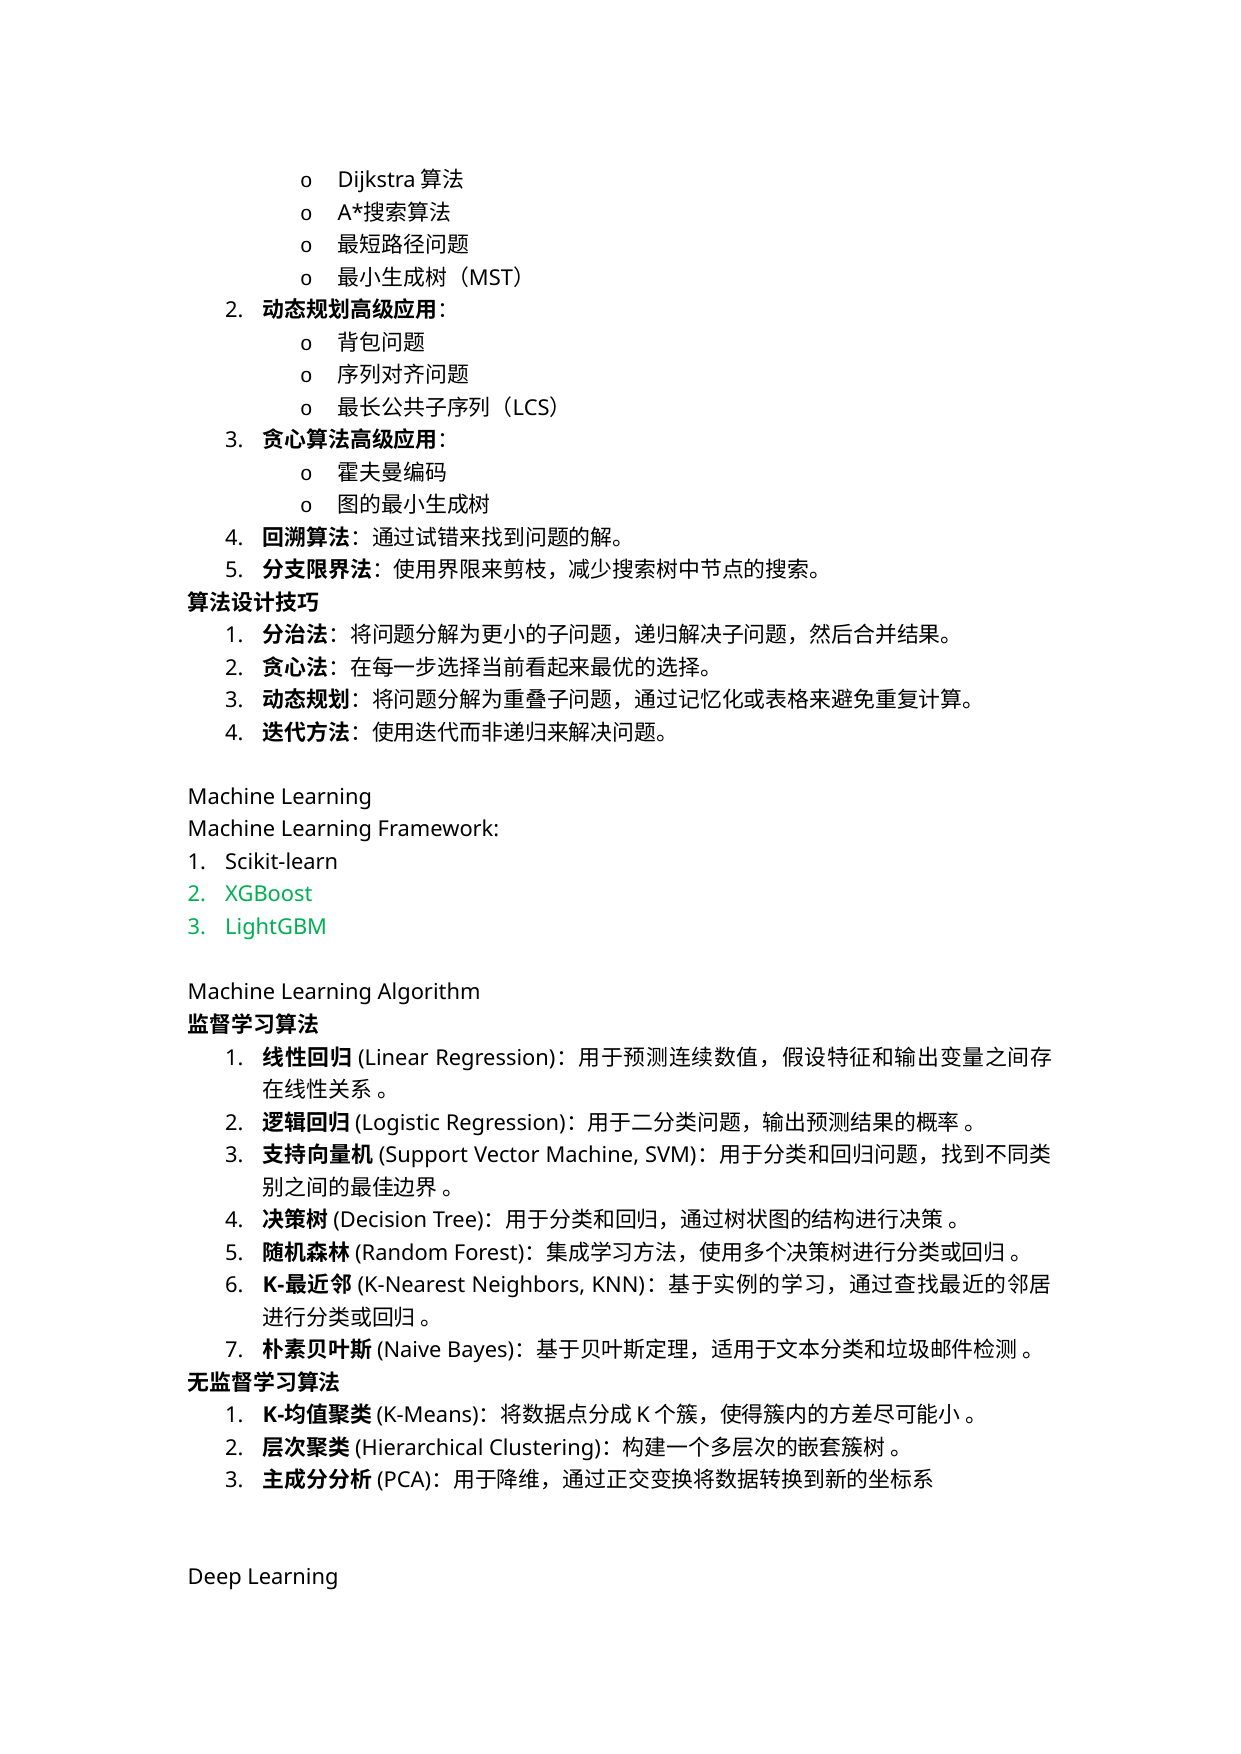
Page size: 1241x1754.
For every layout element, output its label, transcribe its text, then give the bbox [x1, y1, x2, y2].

list Dijkstra算法 [300, 162, 1053, 194]
list 动态规划：将问题分解为重叠子问题，通过记忆化或表格来避免重复计算。 [225, 682, 1053, 714]
text Machine Learning Algorithm [187, 974, 1053, 1007]
list 分治法：将问题分解为更小的子问题，递归解决子问题，然后合并结果。 [225, 617, 1053, 649]
text 无监督学习算法 [187, 1364, 1053, 1397]
text Machine Learning Framework: [187, 812, 1053, 844]
text 算法设计技巧 [187, 584, 1053, 617]
list 回溯算法：通过试错来找到问题的解。 [225, 519, 1053, 552]
list 迭代方法：使用迭代而非递归来解决问题。 [225, 714, 1053, 747]
list 动态规划高级应用： [225, 292, 1053, 324]
list XGBoost [187, 877, 1053, 909]
list 随机森林 (Random Forest)：集成学习方法，使用多个决策树进行分类或回归 。 [225, 1234, 1053, 1267]
list 最长公共子序列（LCS） [300, 389, 1053, 422]
list 序列对齐问题 [300, 357, 1053, 389]
list 背包问题 [300, 324, 1053, 357]
text 监督学习算法 [187, 1007, 1053, 1039]
list 贪心算法高级应用： [225, 422, 1053, 454]
list 图的最小生成树 [300, 487, 1053, 519]
list 层次聚类 (Hierarchical Clustering)：构建一个多层次的嵌套簇树 。 [225, 1429, 1053, 1462]
list 决策树 (Decision Tree)：用于分类和回归，通过树状图的结构进行决策 。 [225, 1202, 1053, 1234]
list 支持向量机 (Support Vector Machine, SVM)：用于分类和回归问题，找到不同类别之间的最佳边界 。 [225, 1137, 1053, 1202]
list 最小生成树（MST） [300, 259, 1053, 292]
list 霍夫曼编码 [300, 454, 1053, 487]
list 朴素贝叶斯 (Naive Bayes)：基于贝叶斯定理，适用于文本分类和垃圾邮件检测 。 [225, 1332, 1053, 1364]
list Scikit-learn [187, 844, 1053, 877]
list 主成分分析 (PCA)：用于降维，通过正交变换将数据转换到新的坐标系 [225, 1462, 1053, 1494]
text Machine Learning [187, 779, 1053, 812]
text Deep Learning [187, 1559, 1053, 1592]
list A*搜索算法 [300, 194, 1053, 227]
list 最短路径问题 [300, 227, 1053, 259]
list 贪心法：在每一步选择当前看起来最优的选择。 [225, 649, 1053, 682]
list 逻辑回归 (Logistic Regression)：用于二分类问题，输出预测结果的概率 。 [225, 1104, 1053, 1137]
list K-均值聚类 (K-Means)：将数据点分成K个簇，使得簇内的方差尽可能小 。 [225, 1397, 1053, 1429]
list K-最近邻 (K-Nearest Neighbors, KNN)：基于实例的学习，通过查找最近的邻居进行分类或回归 。 [225, 1267, 1053, 1332]
list 分支限界法：使用界限来剪枝，减少搜索树中节点的搜索。 [225, 552, 1053, 584]
list LightGBM [187, 909, 1053, 942]
list 线性回归 (Linear Regression)：用于预测连续数值，假设特征和输出变量之间存在线性关系 。 [225, 1039, 1053, 1104]
